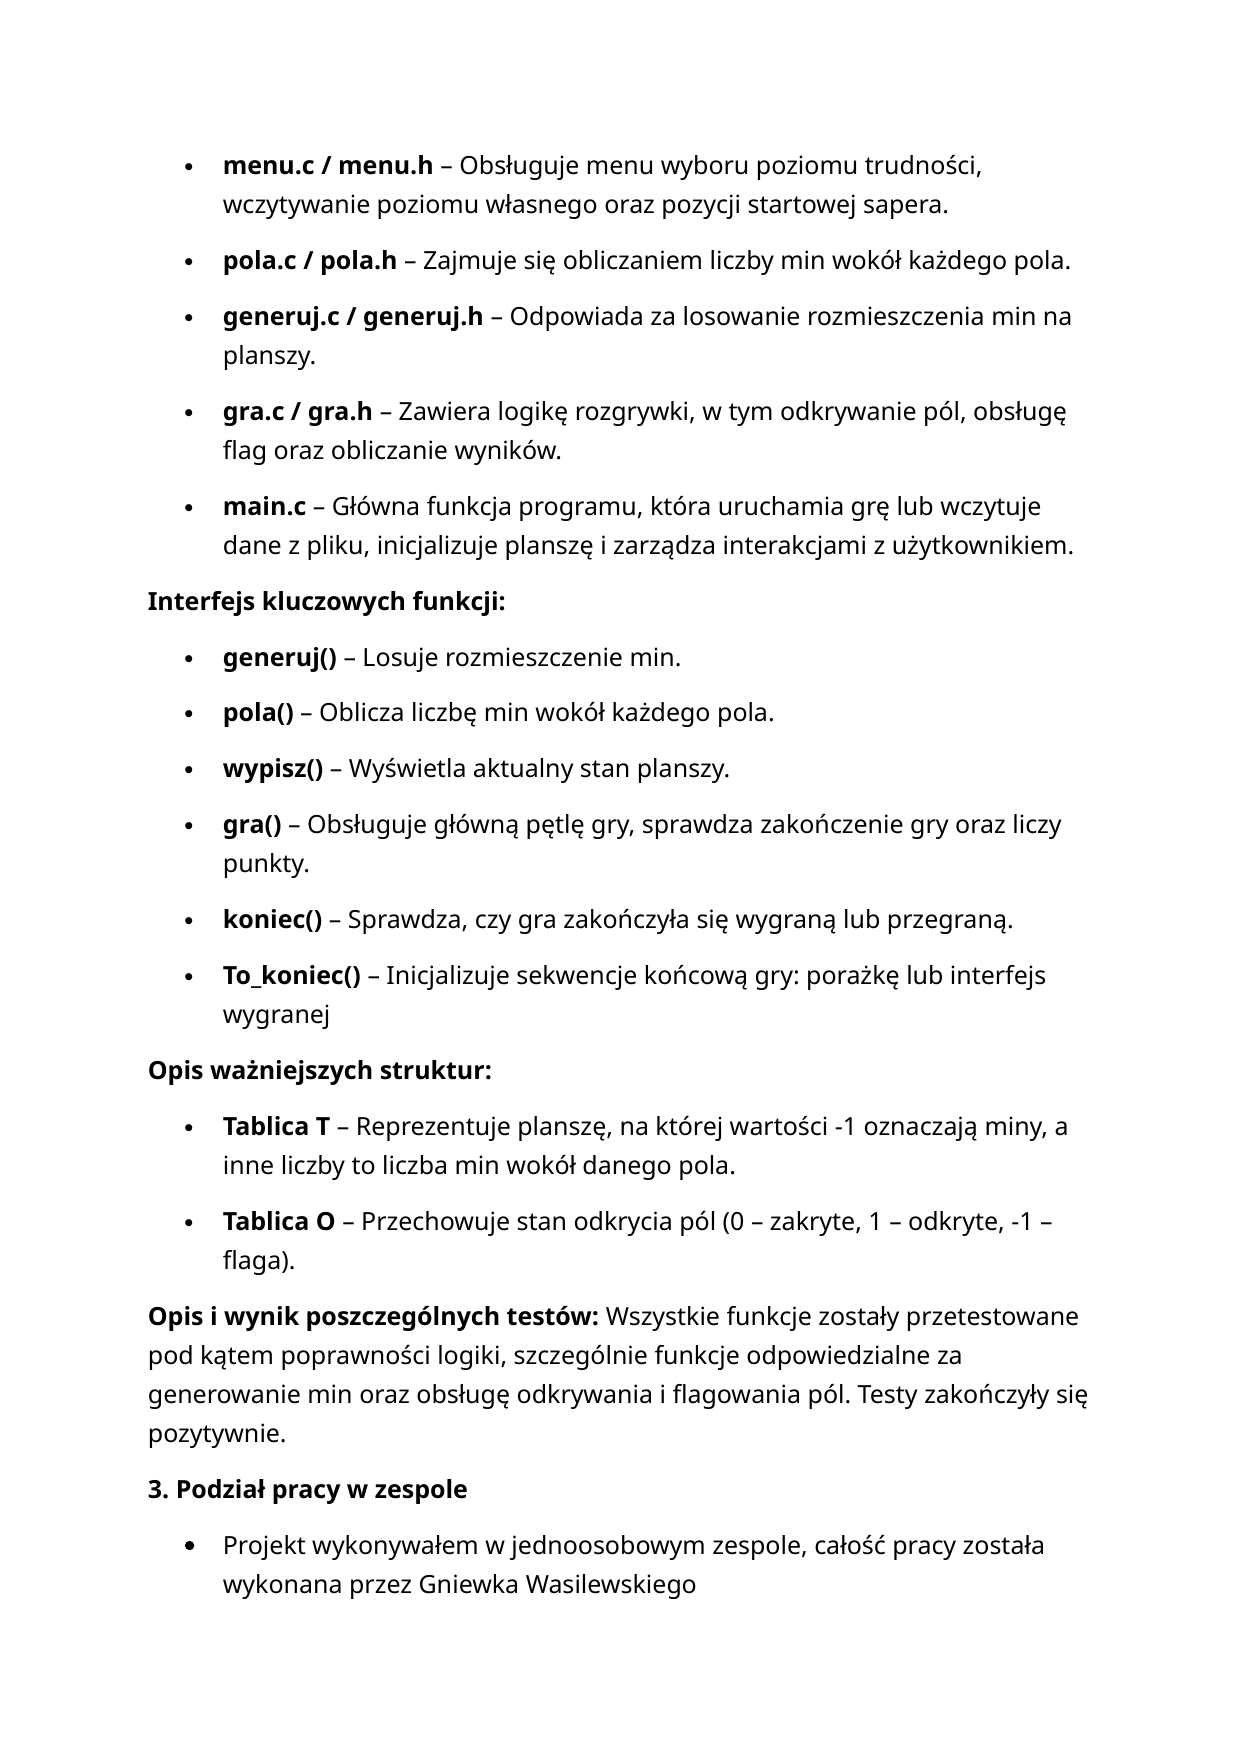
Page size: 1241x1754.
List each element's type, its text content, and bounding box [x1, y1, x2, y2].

list Tablica T – Reprezentuje planszę, na której wartości -1 oznaczają miny, a inne liczby to liczba min wokół danego pola. [185, 1108, 1093, 1182]
list pola() – Oblicza liczbę min wokół każdego pola. [185, 695, 1093, 729]
list wypisz() – Wyświetla aktualny stan planszy. [185, 751, 1093, 785]
list generuj() – Losuje rozmieszczenie min. [185, 639, 1093, 673]
text Opis i wynik poszczególnych testów: Wszystkie funkcje zostały przetestowane pod kątem poprawności logiki, szczególnie funkcje odpowiedzialne za generowanie min oraz obsługę odkrywania i flagowania pól. Testy zakończyły się pozytywnie. [148, 1298, 1093, 1450]
text 3. Podział pracy w zespole [148, 1472, 1093, 1506]
list gra.c / gra.h – Zawiera logikę rozgrywki, w tym odkrywanie pól, obsługę flag oraz obliczanie wyników. [185, 393, 1093, 467]
list generuj.c / generuj.h – Odpowiada za losowanie rozmieszczenia min na planszy. [185, 298, 1093, 372]
list gra() – Obsługuje główną pętlę gry, sprawdza zakończenie gry oraz liczy punkty. [185, 807, 1093, 880]
list Tablica O – Przechowuje stan odkrycia pól (0 – zakryte, 1 – odkryte, -1 – flaga). [185, 1203, 1093, 1277]
list Projekt wykonywałem w jednoosobowym zespole, całość pracy została wykonana przez Gniewka Wasilewskiego [185, 1528, 1093, 1601]
list pola.c / pola.h – Zajmuje się obliczaniem liczby min wokół każdego pola. [185, 243, 1093, 277]
text Interfejs kluczowych funkcji: [148, 583, 1093, 617]
text Opis ważniejszych struktur: [148, 1053, 1093, 1087]
list To_koniec() – Inicjalizuje sekwencje końcową gry: porażkę lub interfejs wygranej [185, 958, 1093, 1031]
list menu.c / menu.h – Obsługuje menu wyboru poziomu trudności, wczytywanie poziomu własnego oraz pozycji startowej sapera. [185, 148, 1093, 221]
list koniec() – Sprawdza, czy gra zakończyła się wygraną lub przegraną. [185, 902, 1093, 936]
list main.c – Główna funkcja programu, która uruchamia grę lub wczytuje dane z pliku, inicjalizuje planszę i zarządza interakcjami z użytkownikiem. [185, 488, 1093, 562]
